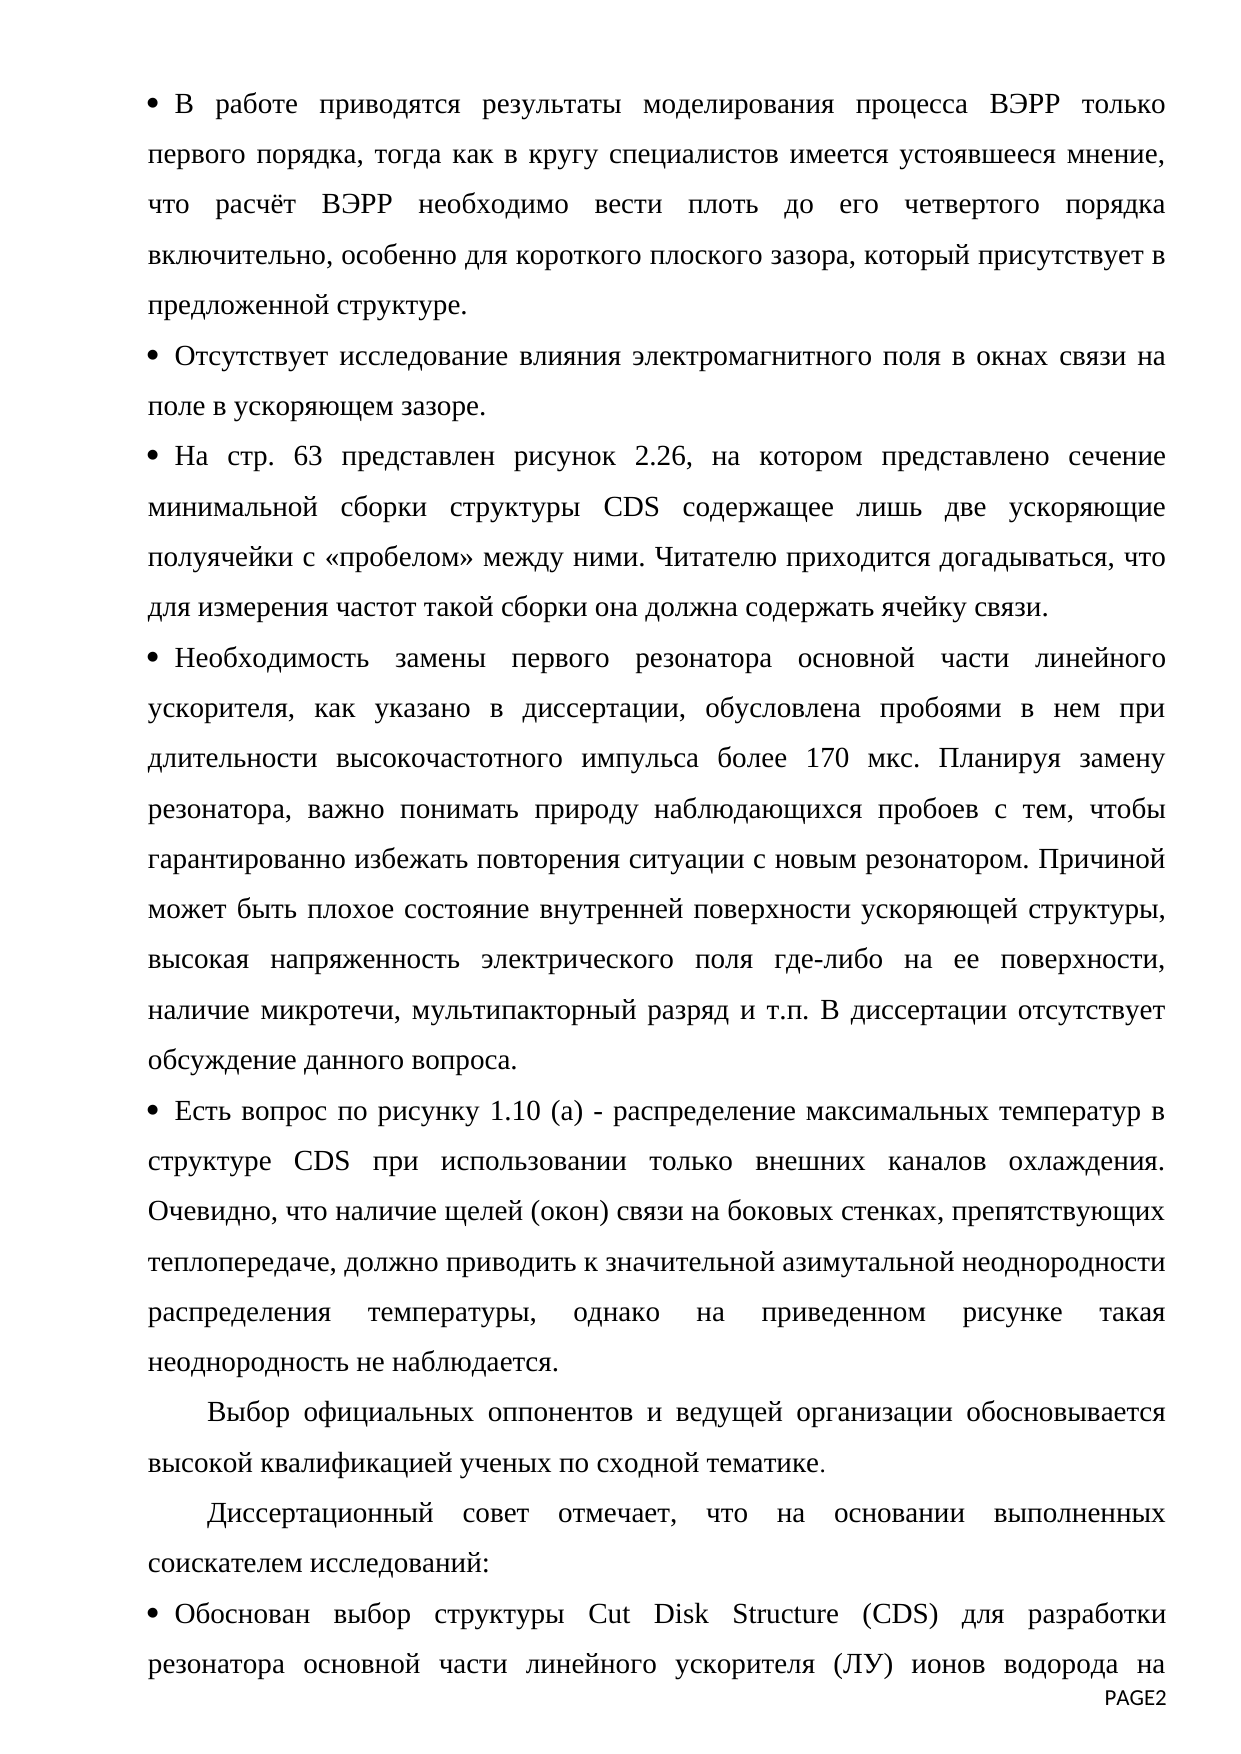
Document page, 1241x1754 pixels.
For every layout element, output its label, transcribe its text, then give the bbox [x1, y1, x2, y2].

list В работе приводятся результаты моделирования процесса ВЭРР только первого порядка, тогда как в кругу специалистов имеется устоявшееся мнение, что расчёт ВЭРР необходимо вести плоть до его четвертого порядка включительно, особенно для короткого плоского зазора, который присутствует в предложенной структуре. [148, 86, 1167, 321]
list На стр. 63 представлен рисунок 2.26, на котором представлено сечение минимальной сборки структуры CDS содержащее лишь две ускоряющие полуячейки с «пробелом» между ними. Читателю приходится догадываться, что для измерения частот такой сборки она должна содержать ячейку связи. [148, 438, 1167, 623]
list Есть вопрос по рисунку 1.10 (а) - распределение максимальных температур в структуре CDS при использовании только внешних каналов охлаждения. Очевидно, что наличие щелей (окон) связи на боковых стенках, препятствующих теплопередаче, должно приводить к значительной азимутальной неоднородности распределения температуры, однако на приведенном рисунке такая неоднородность не наблюдается. [148, 1093, 1167, 1378]
list Необходимость замены первого резонатора основной части линейного ускорителя, как указано в диссертации, обусловлена пробоями в нем при длительности высокочастотного импульса более 170 мкс. Планируя замену резонатора, важно понимать природу наблюдающихся пробоев с тем, чтобы гарантированно избежать повторения ситуации с новым резонатором. Причиной может быть плохое состояние внутренней поверхности ускоряющей структуры, высокая напряженность электрического поля где-либо на ее поверхности, наличие микротечи, мультипакторный разряд и т.п. В диссертации отсутствует обсуждение данного вопроса. [148, 640, 1167, 1076]
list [148, 1596, 1167, 1680]
list Отсутствует исследование влияния электромагнитного поля в окнах связи на поле в ускоряющем зазоре. [148, 338, 1167, 422]
text Диссертационный совет отмечает, что на основании выполненных соискателем исследований: [148, 1495, 1167, 1579]
text Выбор официальных оппонентов и ведущей организации обосновывается высокой квалификацией ученых по сходной тематике. [148, 1394, 1167, 1478]
